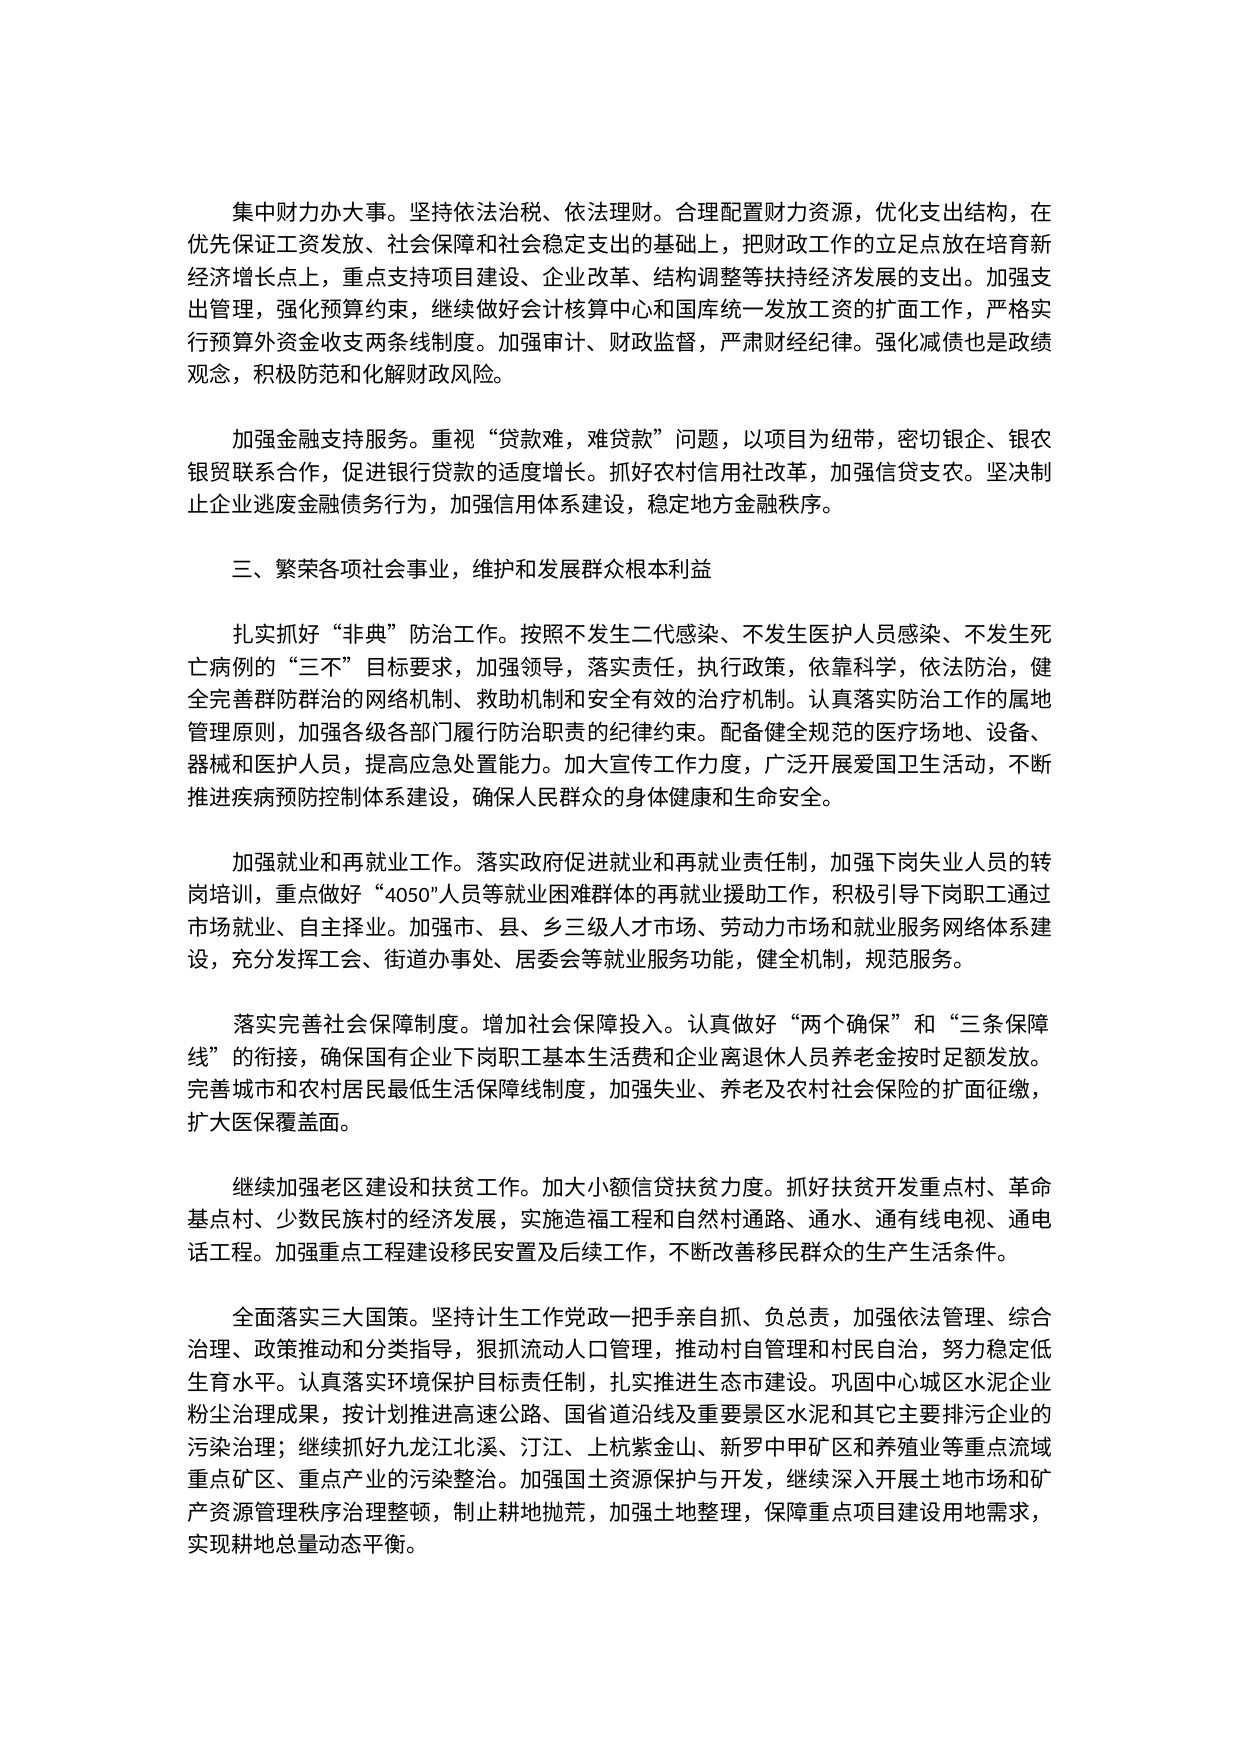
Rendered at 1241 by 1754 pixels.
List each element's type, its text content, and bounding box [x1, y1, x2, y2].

text 全面落实三大国策。坚持计生工作党政一把手亲自抓、负总责，加强依法管理、综合治理、政策推动和分类指导，狠抓流动人口管理，推动村自管理和村民自治，努力稳定低生育水平。认真落实环境保护目标责任制，扎实推进生态市建设。巩固中心城区水泥企业粉尘治理成果，按计划推进高速公路、国省道沿线及重要景区水泥和其它主要排污企业的污染治理；继续抓好九龙江北溪、汀江、上杭紫金山、新罗中甲矿区和养殖业等重点流域、重点矿区、重点产业的污染整治。加强国土资源保护与开发，继续深入开展土地市场和矿产资源管理秩序治理整顿，制止耕地抛荒，加强土地整理，保障重点项目建设用地需求，实现耕地总量动态平衡。 [187, 1299, 1053, 1559]
text 扎实抓好“非典”防治工作。按照不发生二代感染、不发生医护人员感染、不发生死亡病例的“三不”目标要求，加强领导，落实责任，执行政策，依靠科学，依法防治，健全完善群防群治的网络机制、救助机制和安全有效的治疗机制。认真落实防治工作的属地管理原则，加强各级各部门履行防治职责的纪律约束。配备健全规范的医疗场地、设备、器械和医护人员，提高应急处置能力。加大宣传工作力度，广泛开展爱国卫生活动，不断推进疾病预防控制体系建设，确保人民群众的身体健康和生命安全。 [187, 617, 1053, 812]
text 加强金融支持服务。重视“贷款难，难贷款”问题，以项目为纽带，密切银企、银农、银贸联系合作，促进银行贷款的适度增长。抓好农村信用社改革，加强信贷支农。坚决制止企业逃废金融债务行为，加强信用体系建设，稳定地方金融秩序。 [187, 422, 1053, 519]
text 加强就业和再就业工作。落实政府促进就业和再就业责任制，加强下岗失业人员的转岗培训，重点做好“4050”人员等就业困难群体的再就业援助工作，积极引导下岗职工通过市场就业、自主择业。加强市、县、乡三级人才市场、劳动力市场和就业服务网络体系建设，充分发挥工会、街道办事处、居委会等就业服务功能，健全机制，规范服务。 [187, 844, 1053, 974]
text 落实完善社会保障制度。增加社会保障投入。认真做好“两个确保”和“三条保障线”的衔接，确保国有企业下岗职工基本生活费和企业离退休人员养老金按时足额发放。完善城市和农村居民最低生活保障线制度，加强失业、养老及农村社会保险的扩面征缴，扩大医保覆盖面。 [187, 1007, 1053, 1137]
text 集中财力办大事。坚持依法治税、依法理财。合理配置财力资源，优化支出结构，在优先保证工资发放、社会保障和社会稳定支出的基础上，把财政工作的立足点放在培育新经济增长点上，重点支持项目建设、企业改革、结构调整等扶持经济发展的支出。加强支出管理，强化预算约束，继续做好会计核算中心和国库统一发放工资的扩面工作，严格实行预算外资金收支两条线制度。加强审计、财政监督，严肃财经纪律。强化减债也是政绩观念，积极防范和化解财政风险。 [187, 194, 1053, 389]
text 继续加强老区建设和扶贫工作。加大小额信贷扶贫力度。抓好扶贫开发重点村、革命基点村、少数民族村的经济发展，实施造福工程和自然村通路、通水、通有线电视、通电话工程。加强重点工程建设移民安置及后续工作，不断改善移民群众的生产生活条件。 [187, 1169, 1053, 1267]
text 三、繁荣各项社会事业，维护和发展群众根本利益 [187, 552, 1053, 584]
